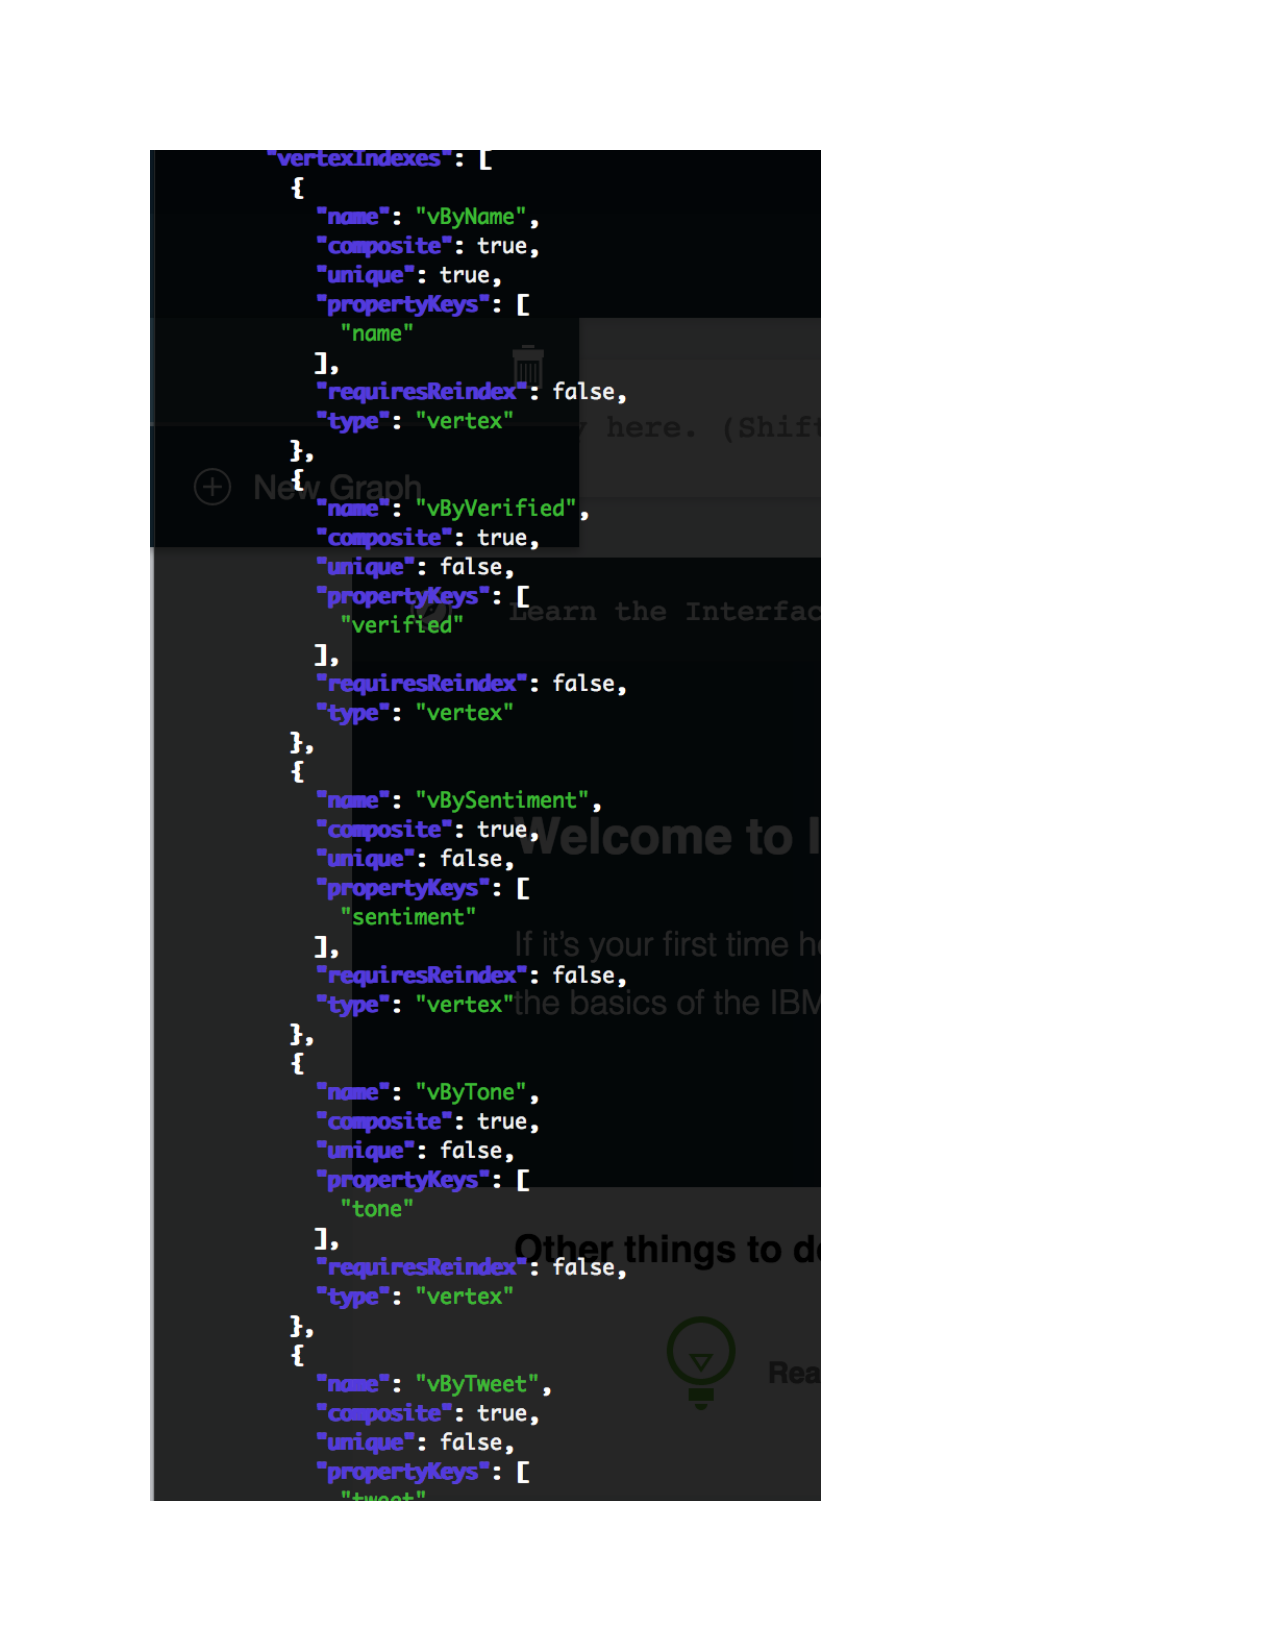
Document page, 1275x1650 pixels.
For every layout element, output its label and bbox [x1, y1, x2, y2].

picture [150, 150, 821, 1501]
